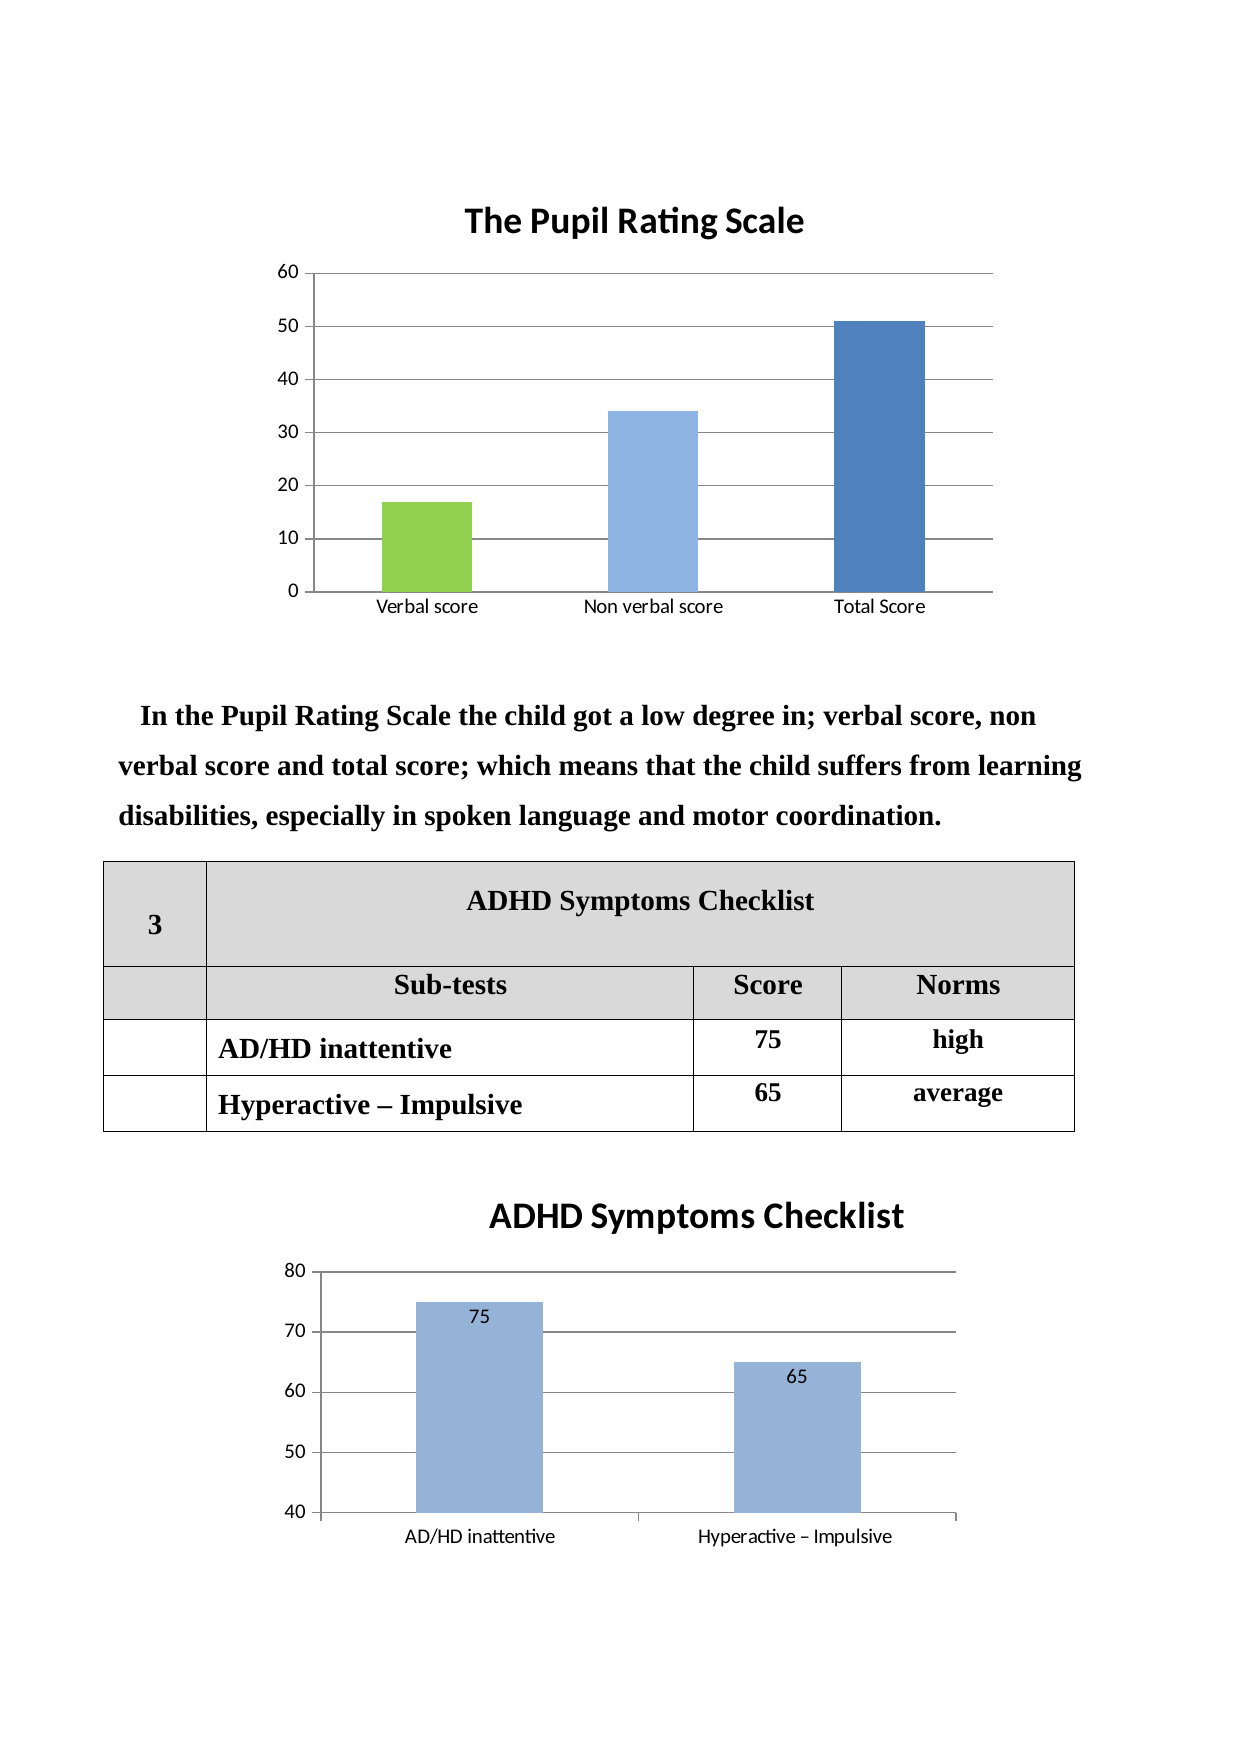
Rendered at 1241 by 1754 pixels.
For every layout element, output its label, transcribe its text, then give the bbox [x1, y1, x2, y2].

table_cell AD/HD inattentive [207, 1020, 693, 1075]
table_cell high [842, 1020, 1074, 1075]
table_cell [104, 967, 206, 1019]
table_header ADHD Symptoms Checklist [207, 862, 1074, 966]
table_cell Norms [842, 967, 1074, 1019]
table_header 3 [104, 862, 206, 966]
table_cell 65 [694, 1076, 841, 1131]
table_cell average [842, 1076, 1074, 1131]
table_cell [104, 1076, 206, 1131]
table_cell Score [694, 967, 841, 1019]
table_cell 75 [694, 1020, 841, 1075]
table_cell [104, 1020, 206, 1075]
text In the Pupil Rating Scale the child got a low degree in; verbal score, non verbal score and total score; which means that the child suffers from learning disabilities, especially in spoken language and motor coordination. [118, 698, 1122, 832]
table_cell Hyperactive – Impulsive [207, 1076, 693, 1131]
table_cell Sub-tests [207, 967, 693, 1019]
